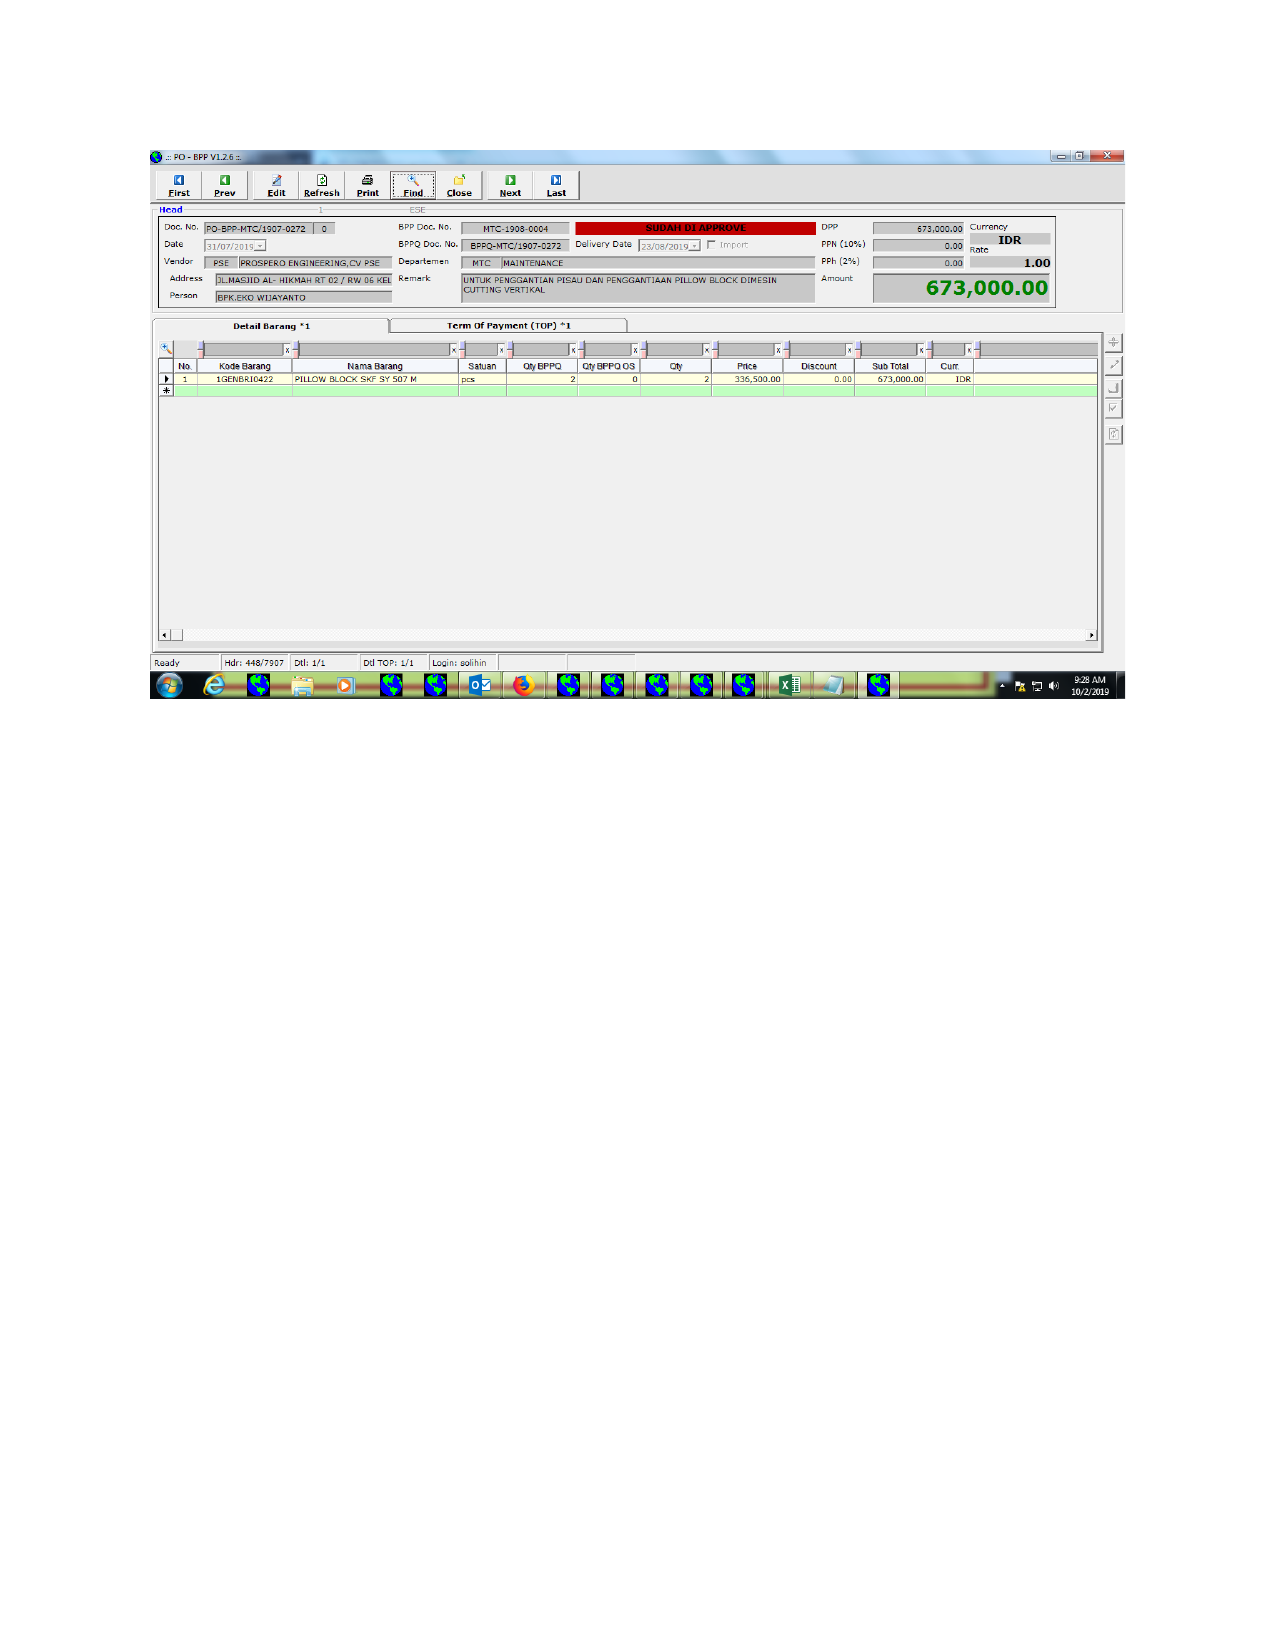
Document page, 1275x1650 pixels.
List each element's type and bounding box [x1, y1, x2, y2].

picture [150, 150, 1125, 699]
